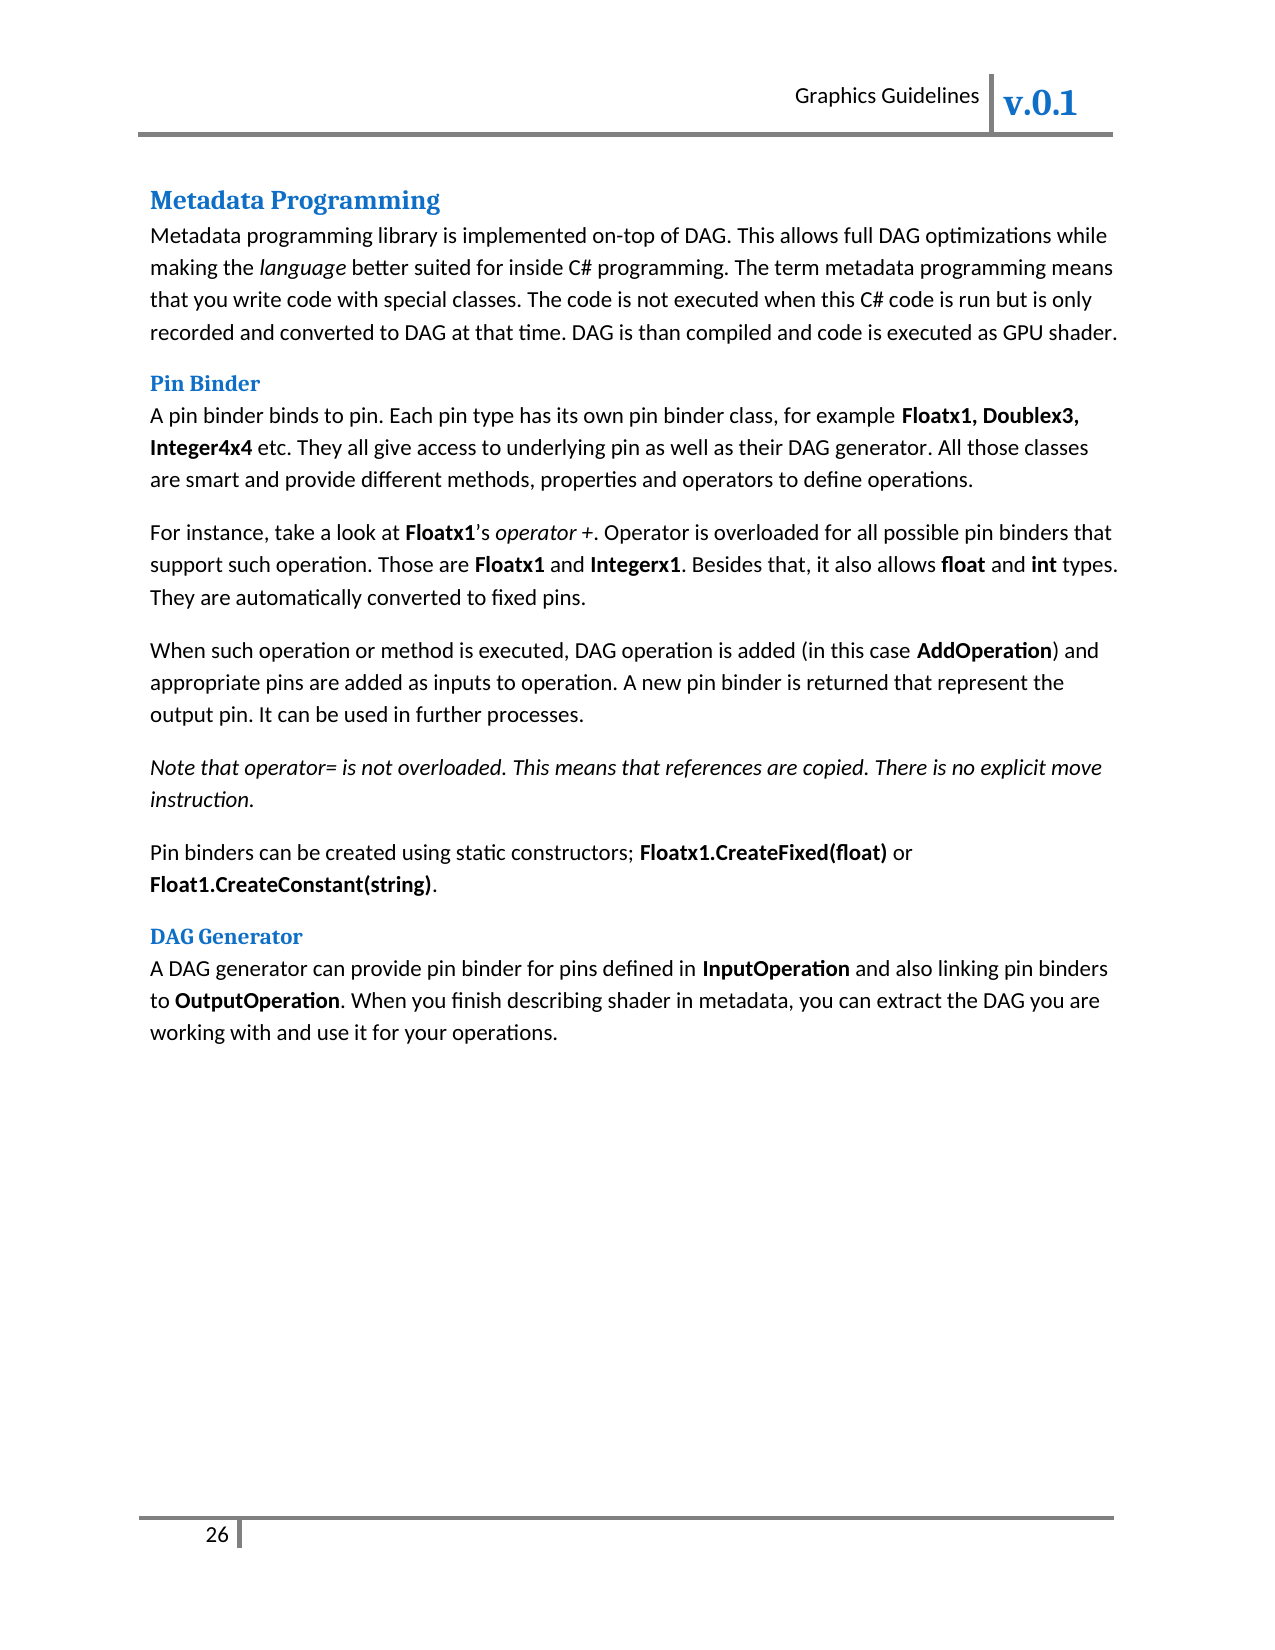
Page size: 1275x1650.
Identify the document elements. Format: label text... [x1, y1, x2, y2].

text For instance, take a look at Floatx1’s operator +. Operator is overloaded for all possible pin binders that support such operation. Those are Floatx1 and Integerx1. Besides that, it also allows float and int types. They are automatically converted to fixed pins. [150, 518, 1125, 611]
subtitle Pin Binder [150, 371, 1125, 397]
text Note that operator= is not overloaded. This means that references are copied. There is no explicit move instruction. [150, 753, 1125, 813]
text Metadata programming library is implemented on-top of DAG. This allows full DAG optimizations while making the language better suited for inside C# programming. The term metadata programming means that you write code with special classes. The code is not executed when this C# code is run but is only recorded and converted to DAG at that time. DAG is than compiled and code is executed as GPU shader. [150, 221, 1125, 346]
subtitle DAG Generator [150, 923, 1125, 950]
text When such operation or method is executed, DAG operation is added (in this case AddOperation) and appropriate pins are added as inputs to operation. A new pin binder is returned that represent the output pin. It can be used in further processes. [150, 636, 1125, 728]
subtitle Metadata Programming [150, 185, 1125, 217]
text A pin binder binds to pin. Each pin type has its own pin binder class, for example Floatx1, Doublex3, Integer4x4 etc. They all give access to underlying pin as well as their DAG generator. All those classes are smart and provide different methods, properties and operators to define operations. [150, 401, 1125, 493]
text Pin binders can be created using static constructors; Floatx1.CreateFixed(float) or Float1.CreateConstant(string). [150, 838, 1125, 898]
text A DAG generator can provide pin binder for pins defined in InputOperation and also linking pin binders to OutputOperation. When you finish describing shader in metadata, you can extract the DAG you are working with and use it for your operations. [150, 954, 1125, 1046]
